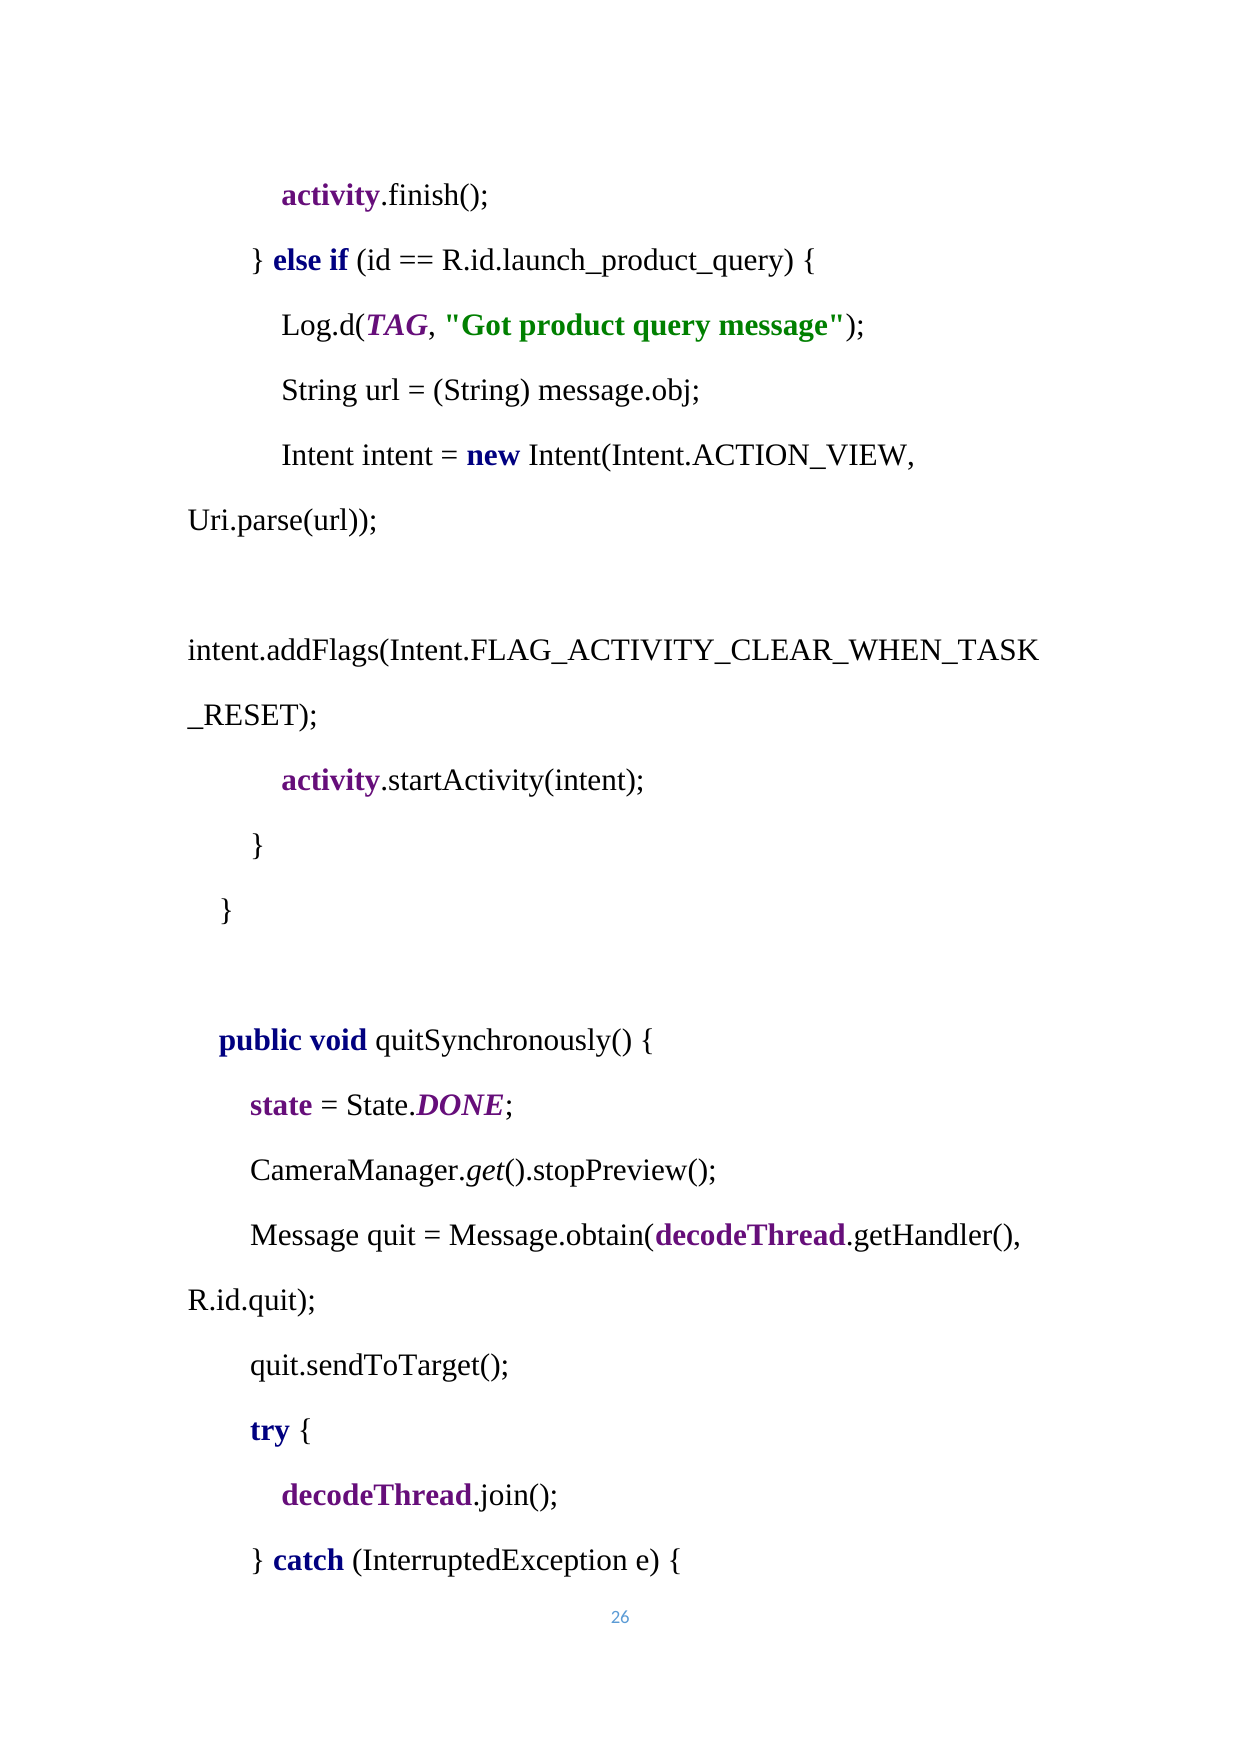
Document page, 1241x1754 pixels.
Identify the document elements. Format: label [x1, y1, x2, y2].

text [187, 162, 1053, 1592]
